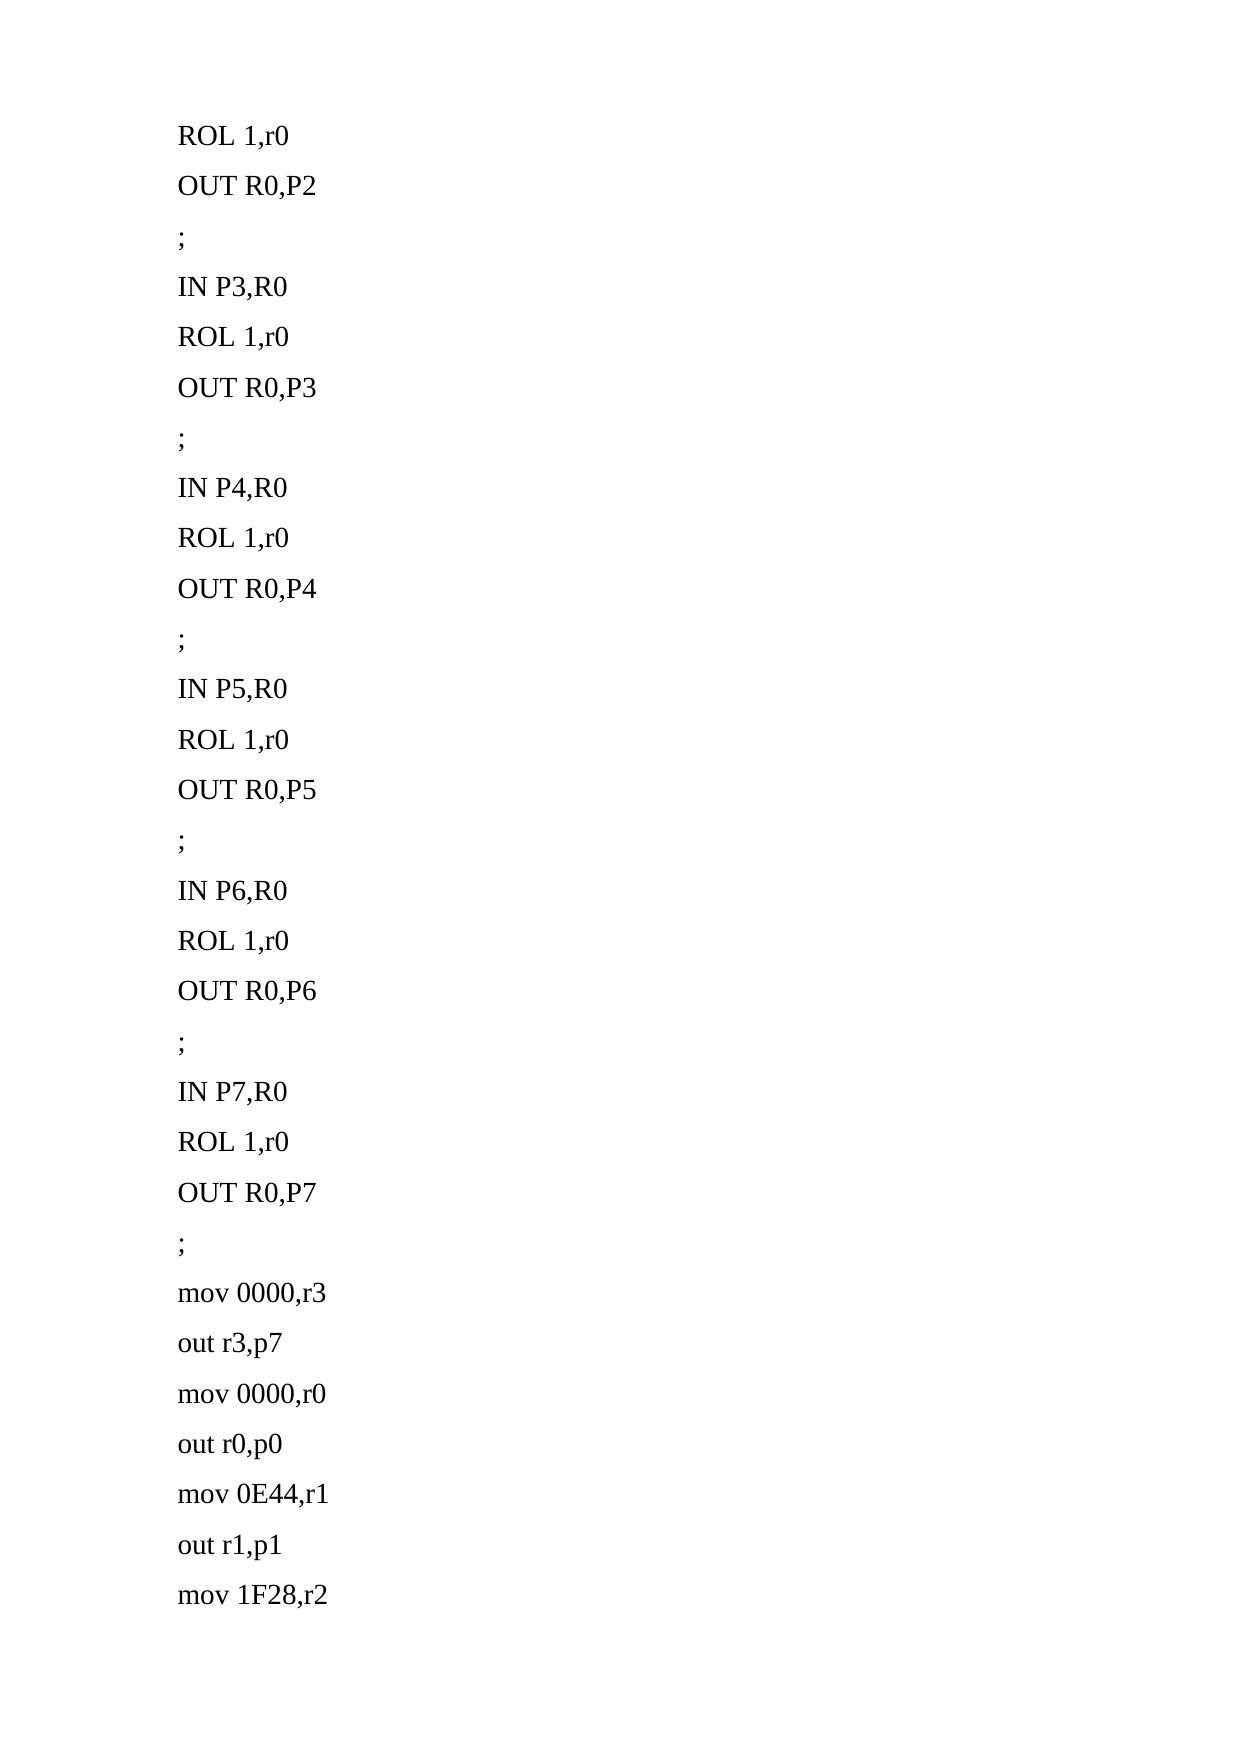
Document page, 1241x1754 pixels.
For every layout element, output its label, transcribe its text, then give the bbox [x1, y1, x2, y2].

text ROL 1,r0 [177, 319, 1152, 353]
text OUT R0,P2 [177, 168, 1152, 202]
text ROL 1,r0 [177, 722, 1152, 755]
text ; [177, 822, 1152, 856]
text ROL 1,r0 [177, 1124, 1152, 1158]
text OUT R0,P3 [177, 370, 1152, 403]
text out r3,p7 [177, 1326, 1152, 1359]
text IN P3,R0 [177, 269, 1152, 303]
text ; [177, 1225, 1152, 1258]
text out r0,p0 [177, 1426, 1152, 1460]
text OUT R0,P5 [177, 772, 1152, 806]
text mov 0000,r3 [177, 1275, 1152, 1309]
text ROL 1,r0 [177, 521, 1152, 554]
text mov 0000,r0 [177, 1376, 1152, 1409]
text mov 1F28,r2 [177, 1577, 1152, 1611]
text OUT R0,P7 [177, 1175, 1152, 1208]
text OUT R0,P4 [177, 571, 1152, 604]
text OUT R0,P6 [177, 973, 1152, 1007]
text IN P5,R0 [177, 672, 1152, 705]
text mov 0E44,r1 [177, 1477, 1152, 1510]
text ROL 1,r0 [177, 118, 1152, 152]
text out r1,p1 [177, 1527, 1152, 1560]
text ; [177, 219, 1152, 252]
text ; [177, 621, 1152, 655]
text ROL 1,r0 [177, 923, 1152, 957]
text ; [177, 420, 1152, 453]
text ; [177, 1024, 1152, 1057]
text IN P6,R0 [177, 873, 1152, 906]
text IN P7,R0 [177, 1074, 1152, 1108]
text IN P4,R0 [177, 470, 1152, 504]
